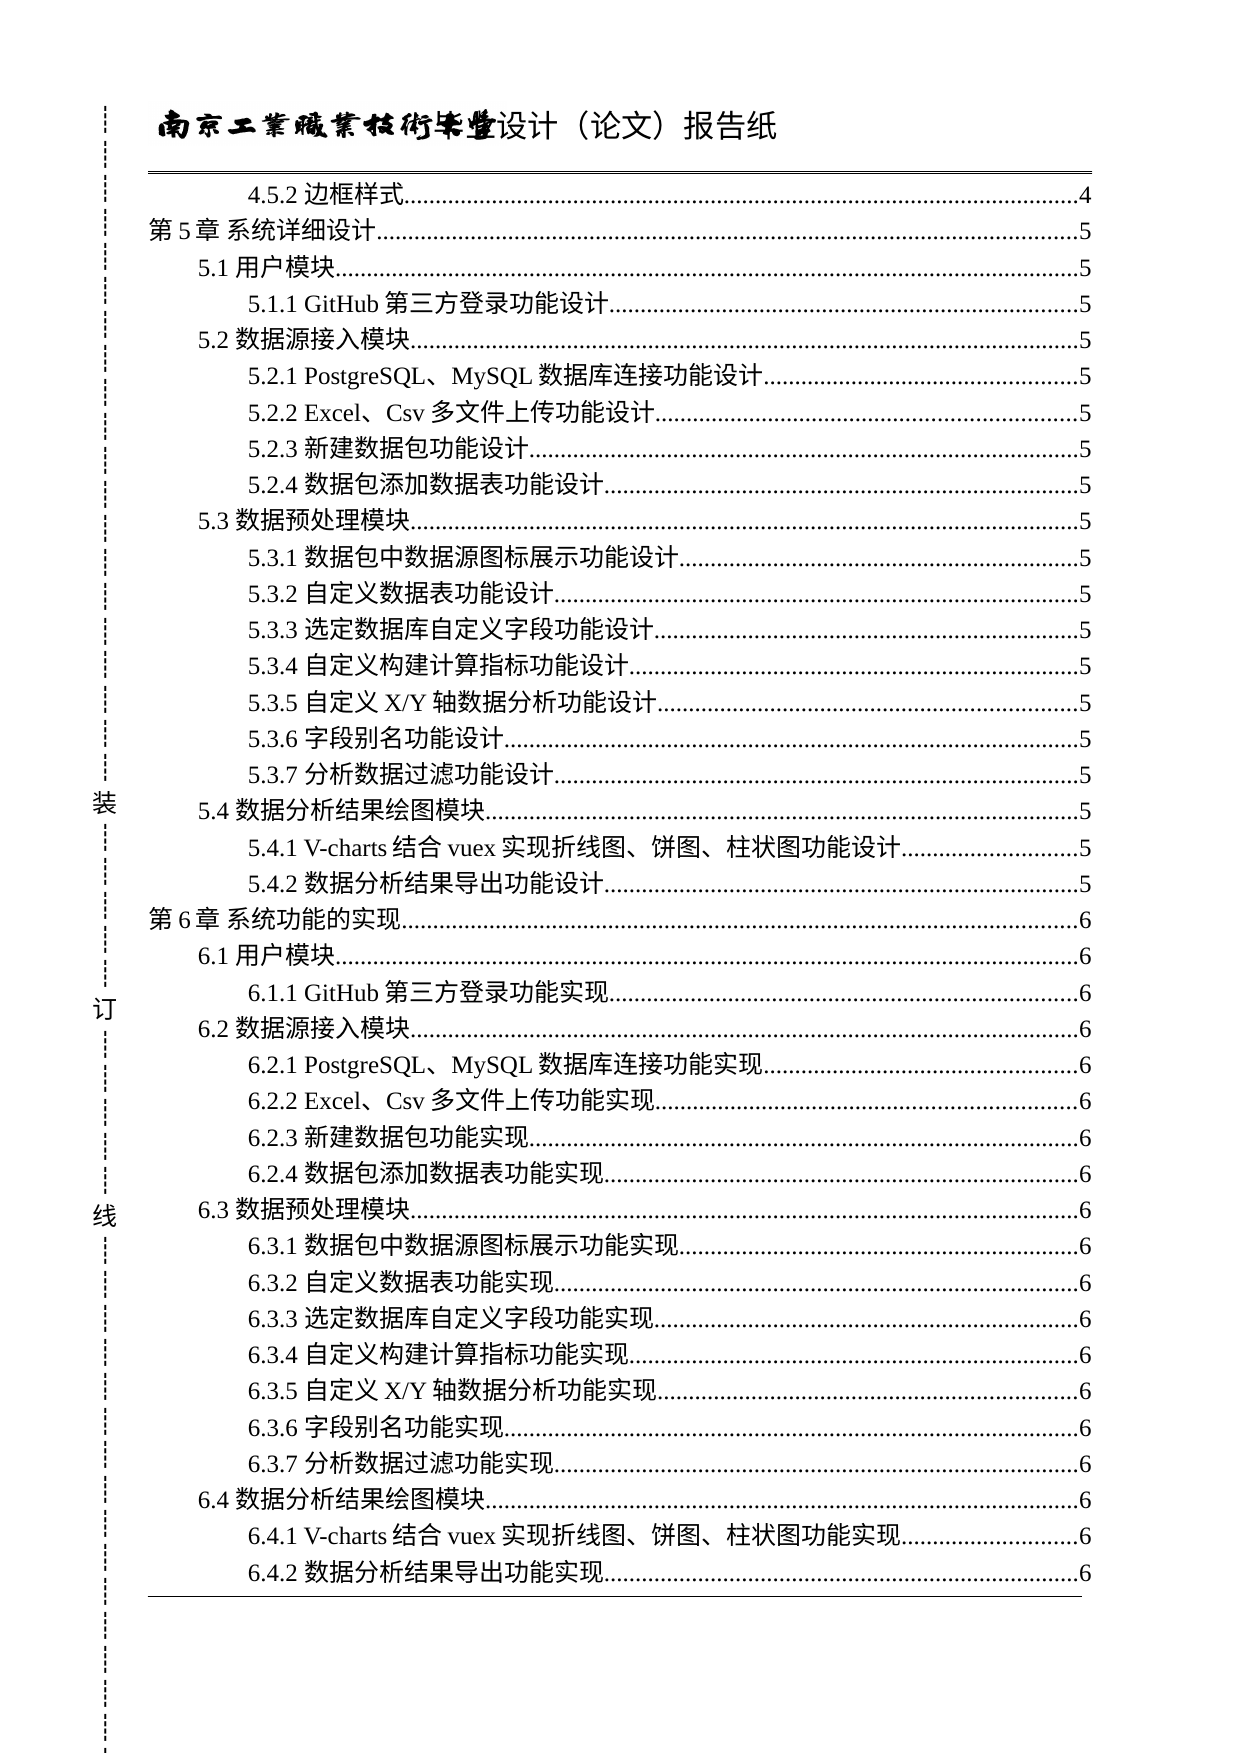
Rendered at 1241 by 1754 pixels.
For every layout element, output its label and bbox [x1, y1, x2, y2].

picture [147, 101, 507, 146]
